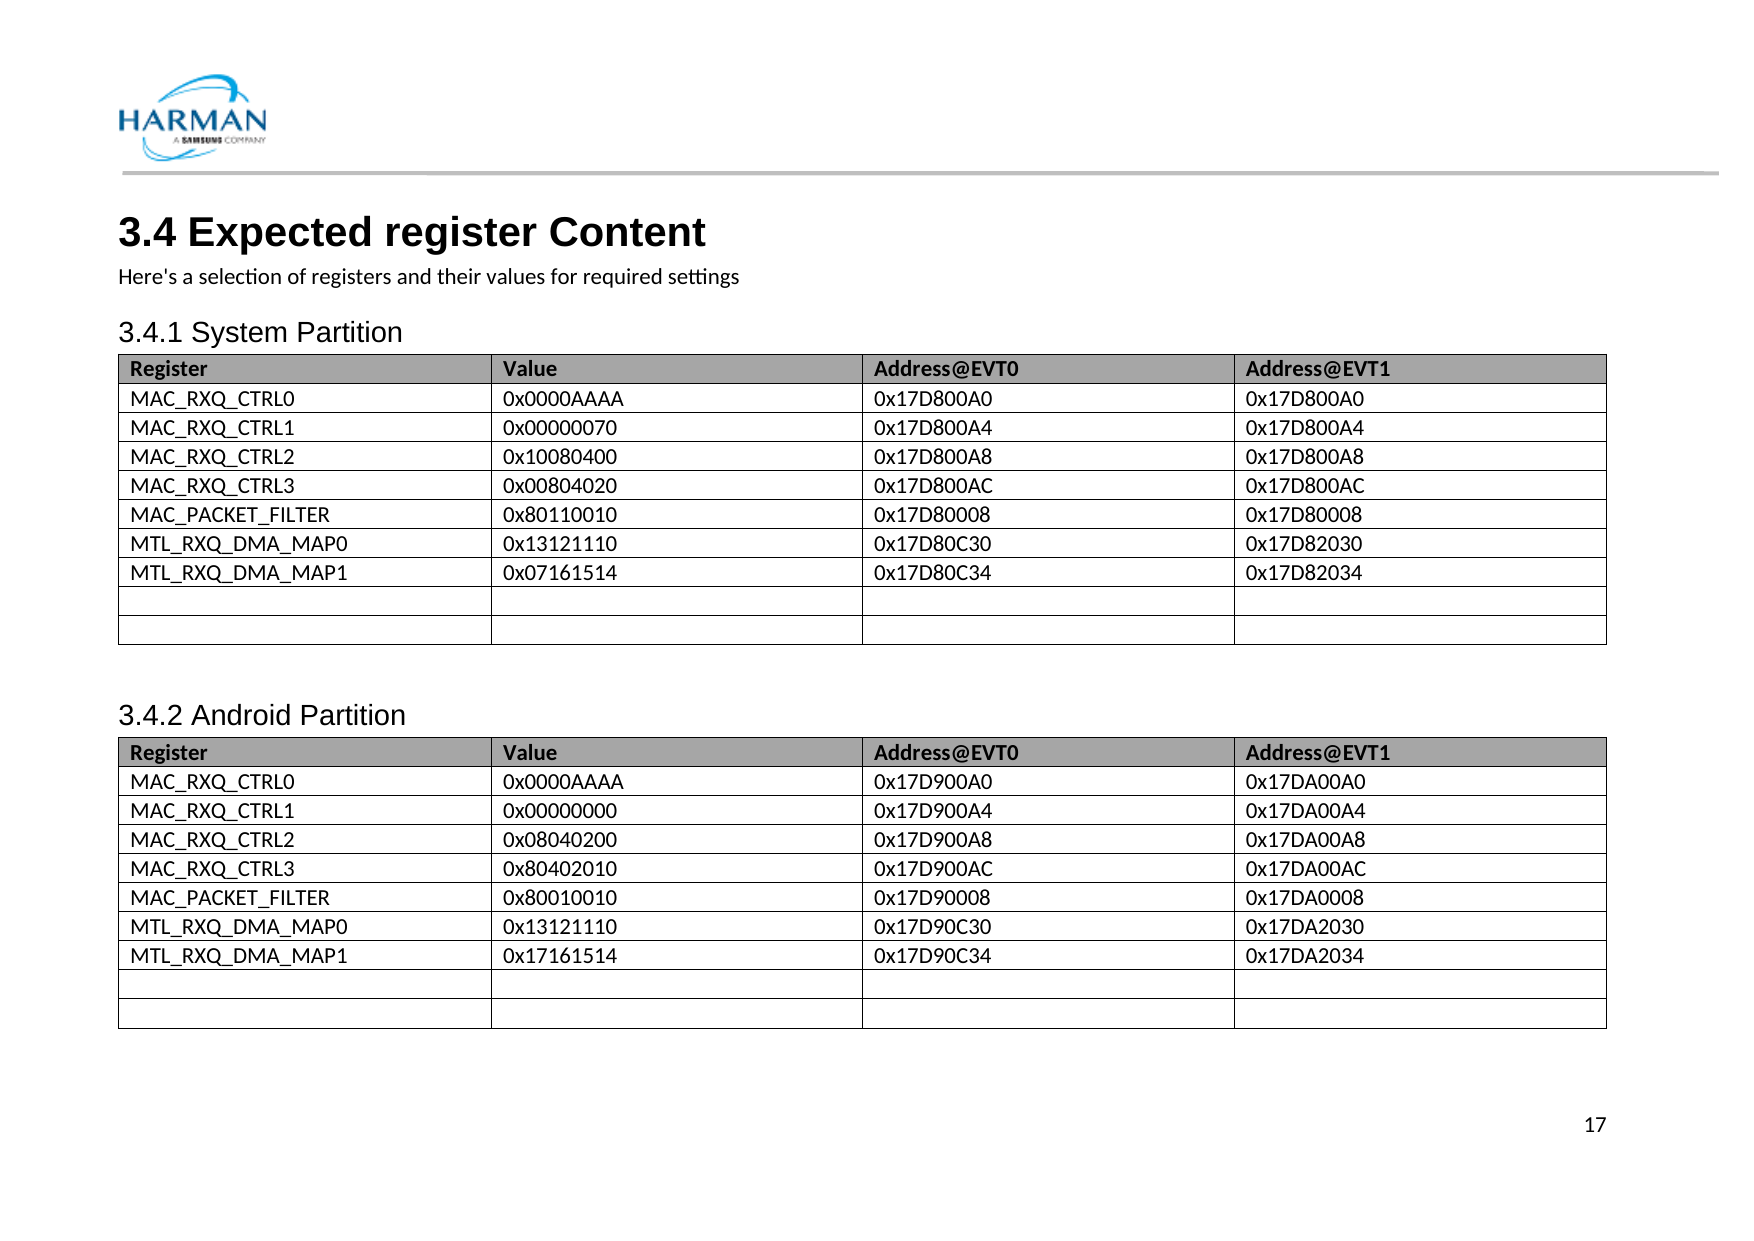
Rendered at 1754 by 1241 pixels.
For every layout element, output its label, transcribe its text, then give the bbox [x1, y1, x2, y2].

table_cell MTL_RXQ_DMA_MAP0 [119, 529, 491, 557]
table_cell 0x13121110 [492, 529, 862, 557]
table_cell 0x17D80008 [1235, 500, 1606, 528]
table_header Address@EVT0 [863, 355, 1234, 383]
table_cell [863, 616, 1234, 644]
table_cell [492, 616, 862, 644]
table_cell [1235, 616, 1606, 644]
table_cell 0x17D900A4 [863, 796, 1234, 824]
table_cell 0x17D82034 [1235, 558, 1606, 586]
table_cell [492, 587, 862, 615]
table_cell 0x17D800AC [863, 471, 1234, 499]
table_header Value [492, 738, 862, 766]
text 3.4.1 System Partition [118, 315, 1606, 348]
table_cell MAC_RXQ_CTRL3 [119, 854, 491, 882]
table_cell [1235, 999, 1606, 1027]
table_cell 0x00000000 [492, 796, 862, 824]
table_cell 0x17D800A4 [1235, 413, 1606, 441]
table_cell 0x17D900A0 [863, 767, 1234, 795]
text 3.4.2 Android Partition [118, 698, 1606, 732]
table_header Register [119, 738, 491, 766]
table_cell 0x17D90C34 [863, 941, 1234, 969]
table_cell [1235, 970, 1606, 998]
table_cell 0x17DA00A4 [1235, 796, 1606, 824]
table_cell 0x13121110 [492, 912, 862, 940]
table_cell 0x17D80C30 [863, 529, 1234, 557]
table_cell 0x17D800AC [1235, 471, 1606, 499]
table_cell MAC_RXQ_CTRL2 [119, 825, 491, 853]
table_cell [119, 587, 491, 615]
table_cell [119, 970, 491, 998]
table_header Register [119, 355, 491, 383]
table_cell 0x17DA00A0 [1235, 767, 1606, 795]
table_cell 0x17D900AC [863, 854, 1234, 882]
picture [118, 73, 269, 166]
table_cell 0x17DA0008 [1235, 883, 1606, 911]
table_header Value [492, 355, 862, 383]
table_cell 0x80402010 [492, 854, 862, 882]
table_cell [492, 970, 862, 998]
table_cell 0x17D90008 [863, 883, 1234, 911]
table_cell MAC_RXQ_CTRL3 [119, 471, 491, 499]
table_cell 0x17D80C34 [863, 558, 1234, 586]
table_cell MAC_RXQ_CTRL0 [119, 767, 491, 795]
table_cell 0x17D800A8 [863, 442, 1234, 470]
table_cell [492, 999, 862, 1027]
table_cell MTL_RXQ_DMA_MAP0 [119, 912, 491, 940]
table_cell MAC_RXQ_CTRL2 [119, 442, 491, 470]
text 3.4 Expected register Content [118, 207, 1606, 255]
table_cell 0x10080400 [492, 442, 862, 470]
table_cell MAC_PACKET_FILTER [119, 883, 491, 911]
table_cell 0x17D82030 [1235, 529, 1606, 557]
table_cell 0x0000AAAA [492, 767, 862, 795]
table_cell 0x17D800A4 [863, 413, 1234, 441]
text Here's a selection of registers and their values for required settings [118, 262, 1606, 290]
table_cell 0x17161514 [492, 941, 862, 969]
table_cell [863, 970, 1234, 998]
table_cell 0x17D800A0 [1235, 384, 1606, 412]
table_cell 0x17D800A0 [863, 384, 1234, 412]
table_cell MAC_RXQ_CTRL0 [119, 384, 491, 412]
table_cell 0x17DA2030 [1235, 912, 1606, 940]
table_cell 0x80010010 [492, 883, 862, 911]
table_cell [1235, 587, 1606, 615]
table_cell MAC_RXQ_CTRL1 [119, 796, 491, 824]
table_cell [119, 616, 491, 644]
table_cell MAC_PACKET_FILTER [119, 500, 491, 528]
table_cell 0x07161514 [492, 558, 862, 586]
table_cell 0x17DA00A8 [1235, 825, 1606, 853]
table_cell [863, 999, 1234, 1027]
table_cell [863, 587, 1234, 615]
table_cell MAC_RXQ_CTRL1 [119, 413, 491, 441]
table_cell MTL_RXQ_DMA_MAP1 [119, 941, 491, 969]
table_header Address@EVT0 [863, 738, 1234, 766]
table_cell 0x17D80008 [863, 500, 1234, 528]
table_cell MTL_RXQ_DMA_MAP1 [119, 558, 491, 586]
table_cell [119, 999, 491, 1027]
table_cell 0x17D90C30 [863, 912, 1234, 940]
table_header Address@EVT1 [1235, 738, 1606, 766]
table_cell 0x0000AAAA [492, 384, 862, 412]
table_cell 0x08040200 [492, 825, 862, 853]
table_cell 0x17D800A8 [1235, 442, 1606, 470]
table_cell 0x00804020 [492, 471, 862, 499]
table_cell 0x00000070 [492, 413, 862, 441]
table_cell 0x17DA2034 [1235, 941, 1606, 969]
table_cell 0x17D900A8 [863, 825, 1234, 853]
table_header Address@EVT1 [1235, 355, 1606, 383]
table_cell 0x80110010 [492, 500, 862, 528]
table_cell 0x17DA00AC [1235, 854, 1606, 882]
